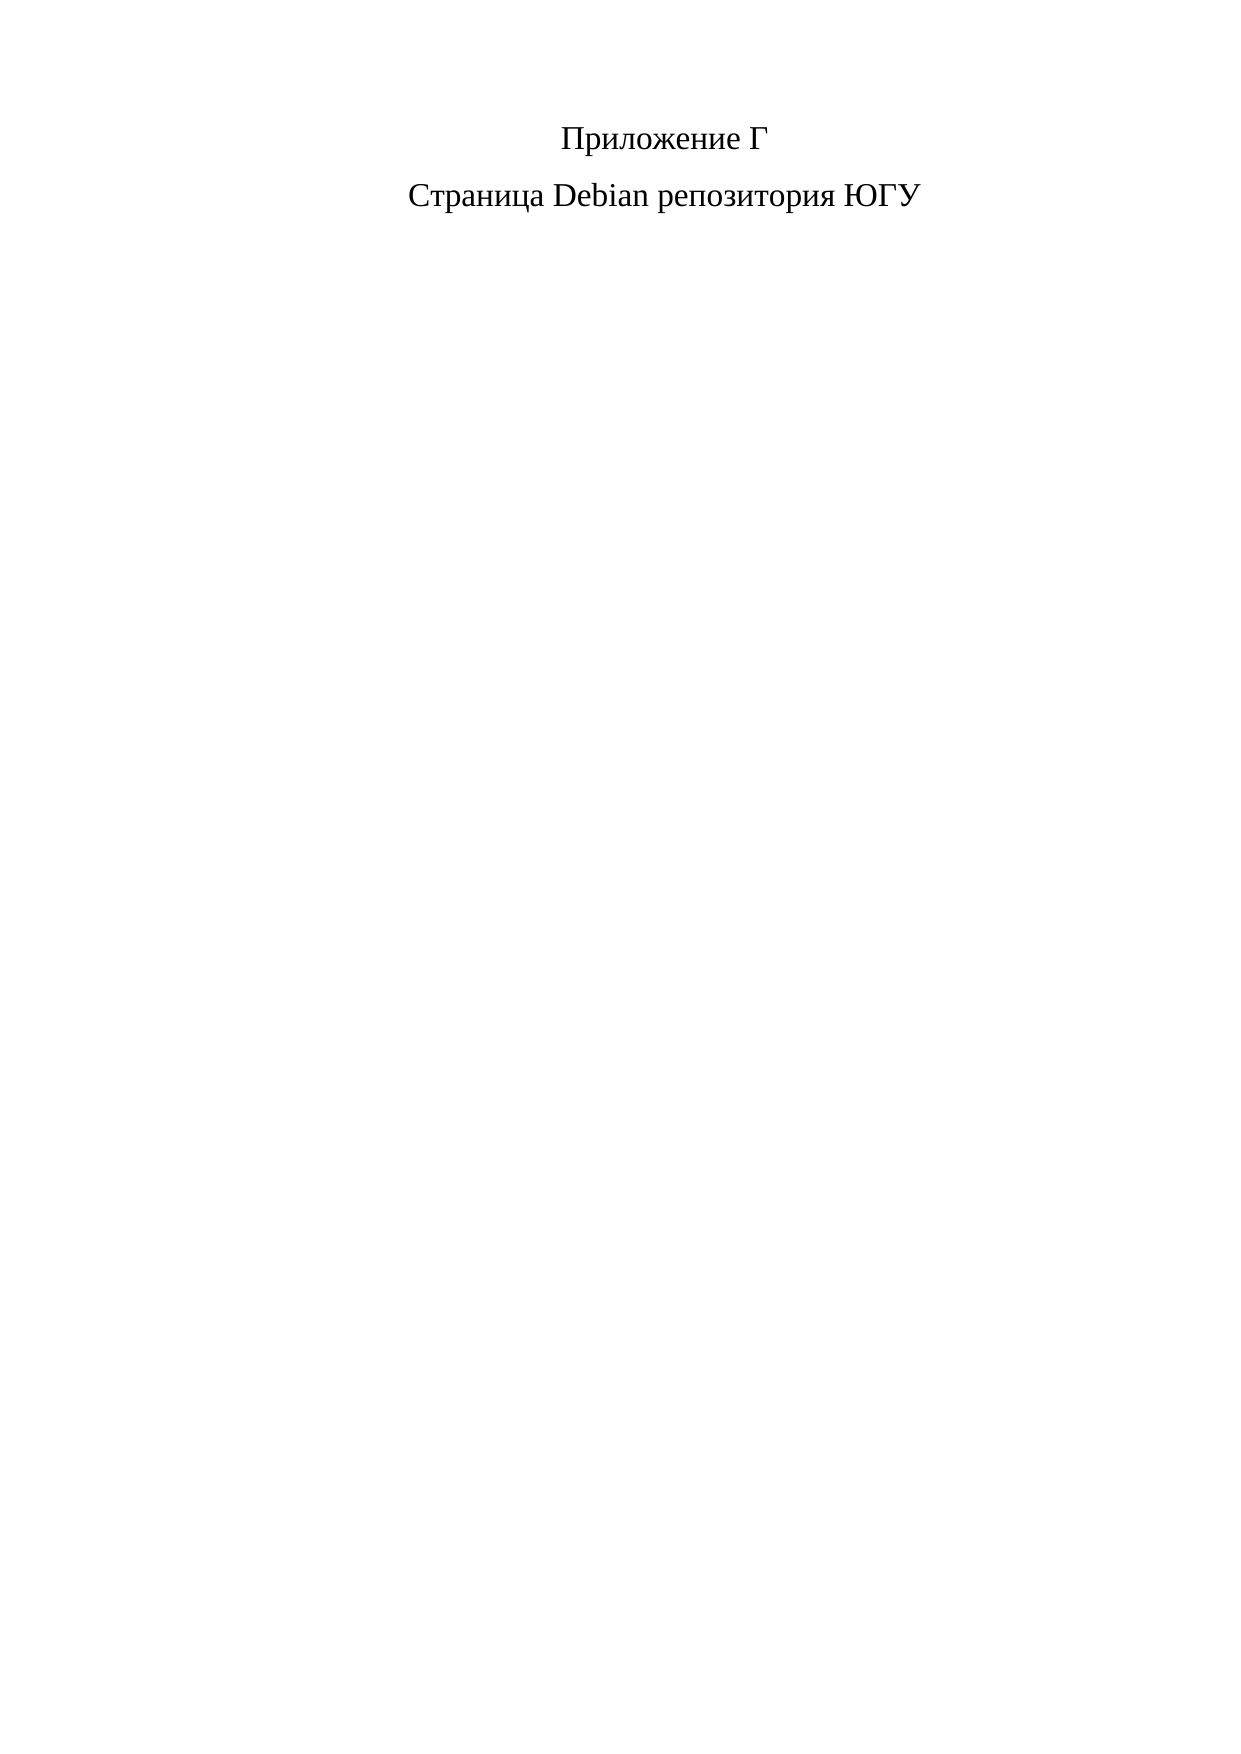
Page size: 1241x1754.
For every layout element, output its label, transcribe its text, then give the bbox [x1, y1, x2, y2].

text Страница Debian репозитория ЮГУ [177, 176, 1152, 214]
text Приложение Г [177, 118, 1152, 156]
